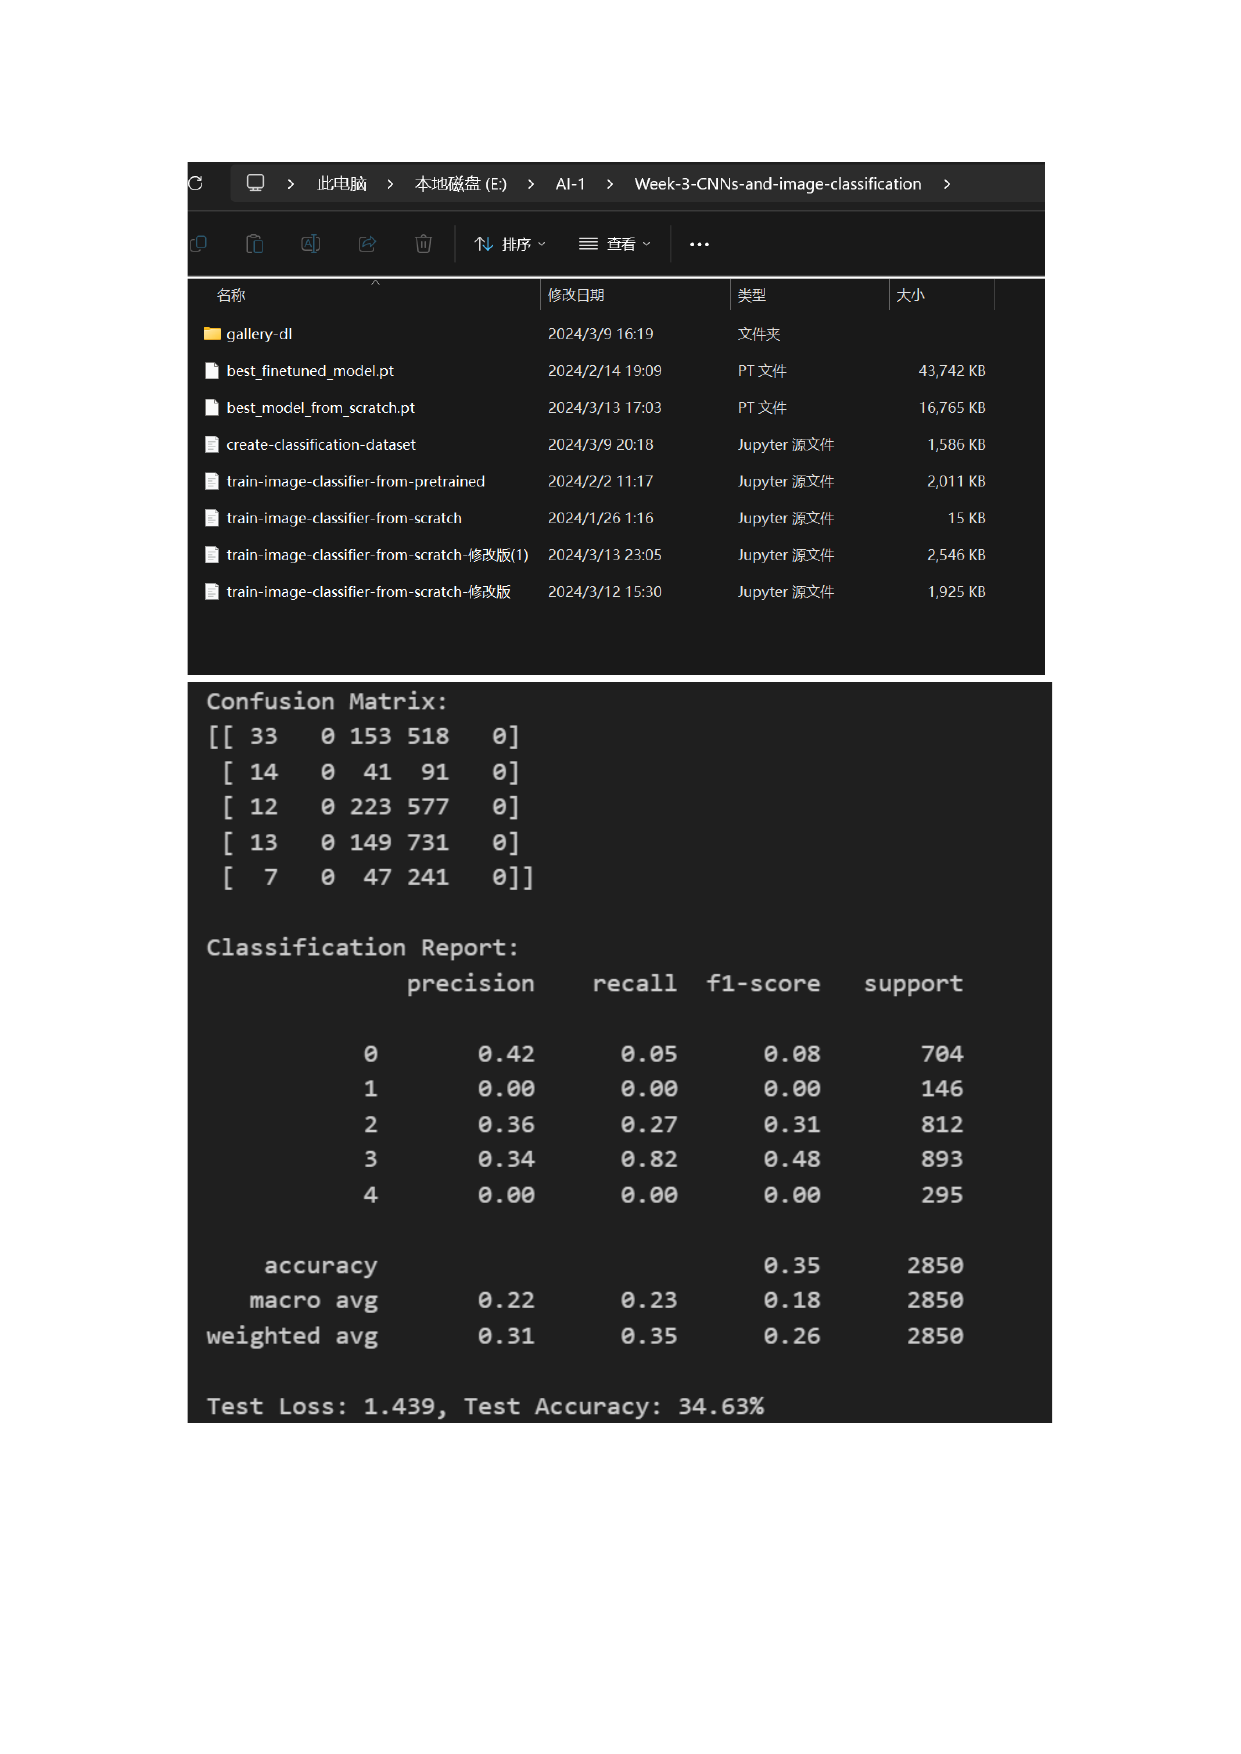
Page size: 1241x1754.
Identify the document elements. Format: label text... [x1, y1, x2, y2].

picture [187, 682, 1053, 1423]
picture [187, 162, 1045, 675]
